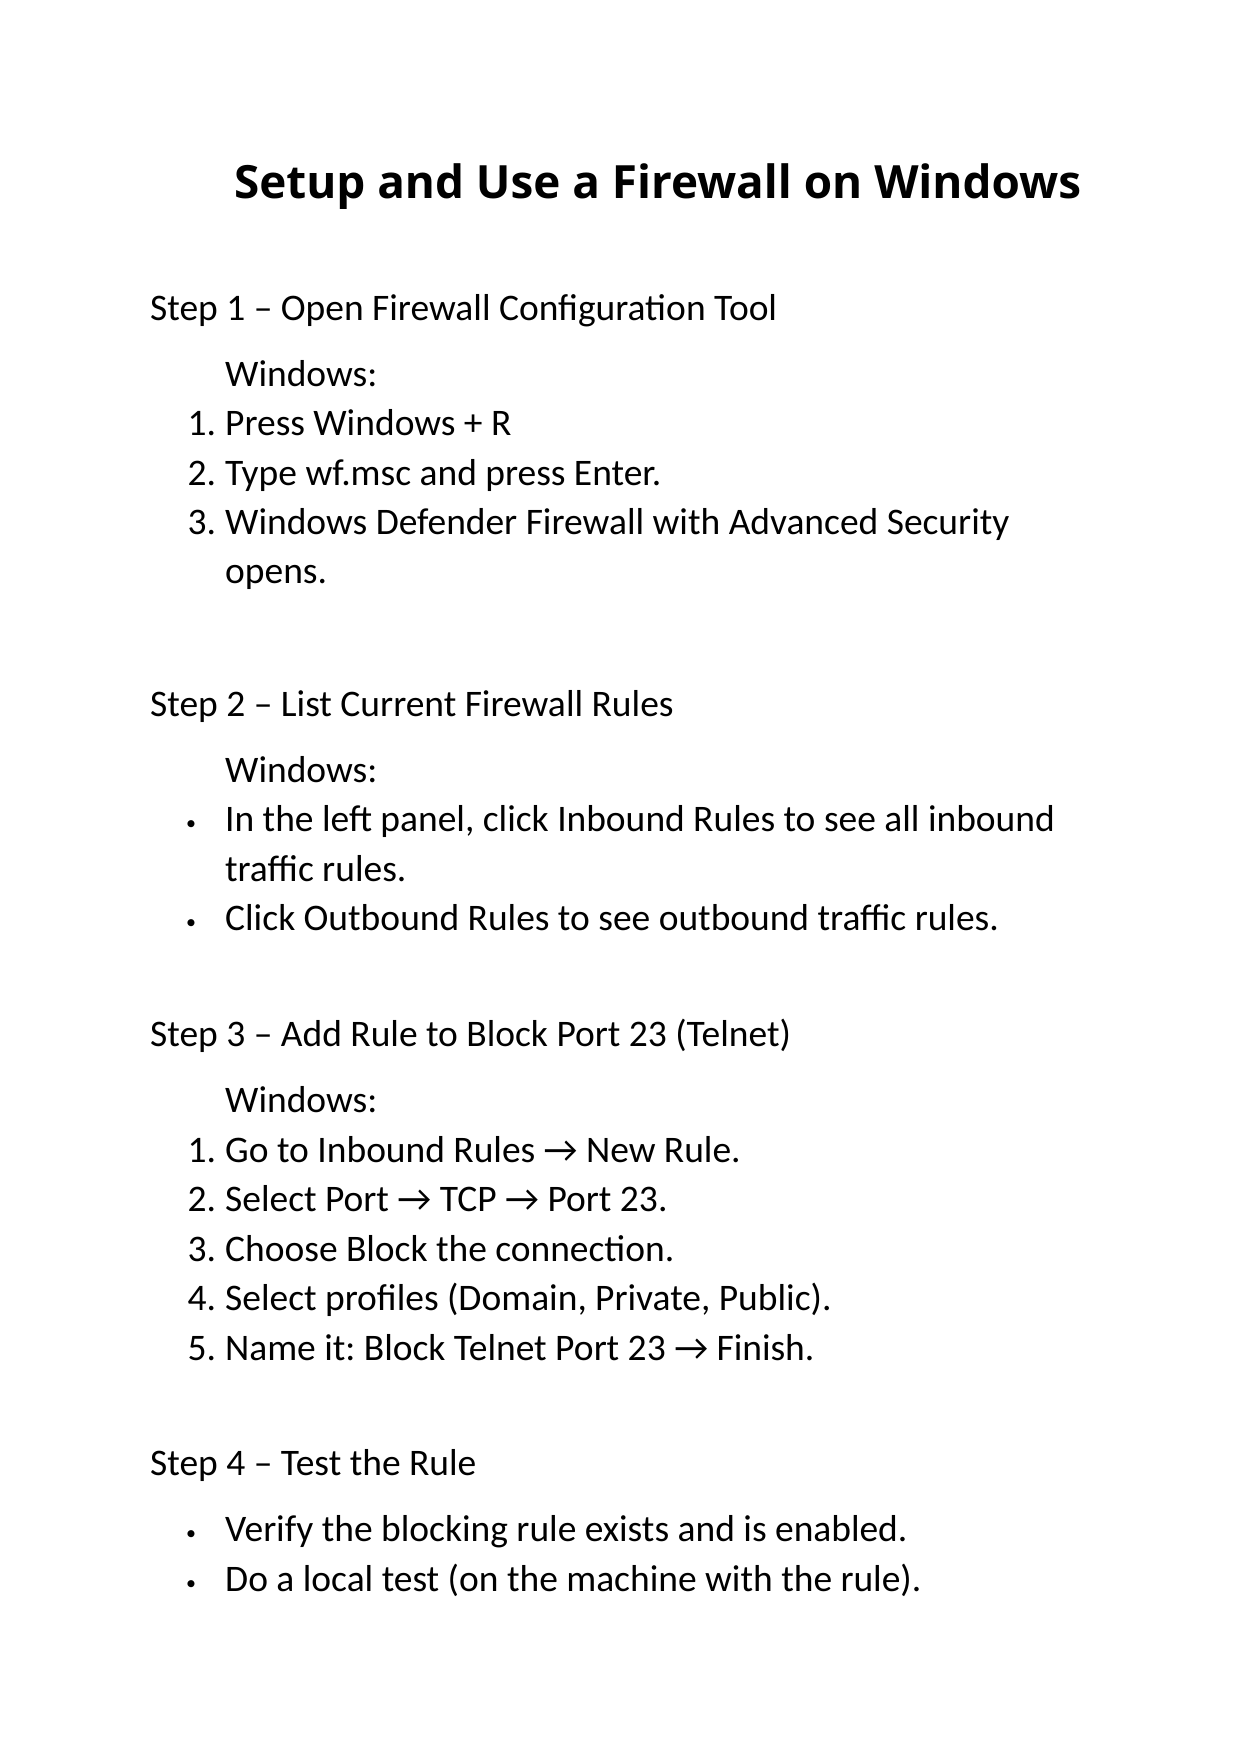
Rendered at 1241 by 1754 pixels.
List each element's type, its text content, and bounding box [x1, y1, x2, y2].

list Press Windows + R [187, 399, 1090, 445]
list Name it: Block Telnet Port 23 → Finish. [187, 1323, 1090, 1369]
list Windows: [225, 746, 1090, 792]
list Go to Inbound Rules → New Rule. [187, 1126, 1090, 1171]
list Windows: [225, 349, 1090, 395]
list In the left panel, click Inbound Rules to see all inbound traffic rules. [187, 795, 1090, 891]
list Click Outbound Rules to see outbound traffic rules. [187, 894, 1090, 940]
list Type wf.msc and press Enter. [187, 448, 1090, 494]
text Step 2 – List Current Firewall Rules [150, 680, 1090, 726]
text Step 4 – Test the Rule [150, 1439, 1090, 1485]
text Step 3 – Add Rule to Block Port 23 (Telnet) [150, 1010, 1090, 1056]
list Do a local test (on the machine with the rule). [187, 1555, 1090, 1601]
list Choose Block the connection. [187, 1224, 1090, 1270]
text Step 1 – Open Firewall Configuration Tool [150, 283, 1090, 329]
list Windows Defender Firewall with Advanced Security opens. [187, 498, 1090, 593]
list Select profiles (Domain, Private, Public). [187, 1274, 1090, 1320]
list Verify the blocking rule exists and is enabled. [187, 1505, 1090, 1551]
list Windows: [225, 1076, 1090, 1122]
list Setup and Use a Firewall on Windows [225, 150, 1090, 212]
list Select Port → TCP → Port 23. [187, 1175, 1090, 1221]
